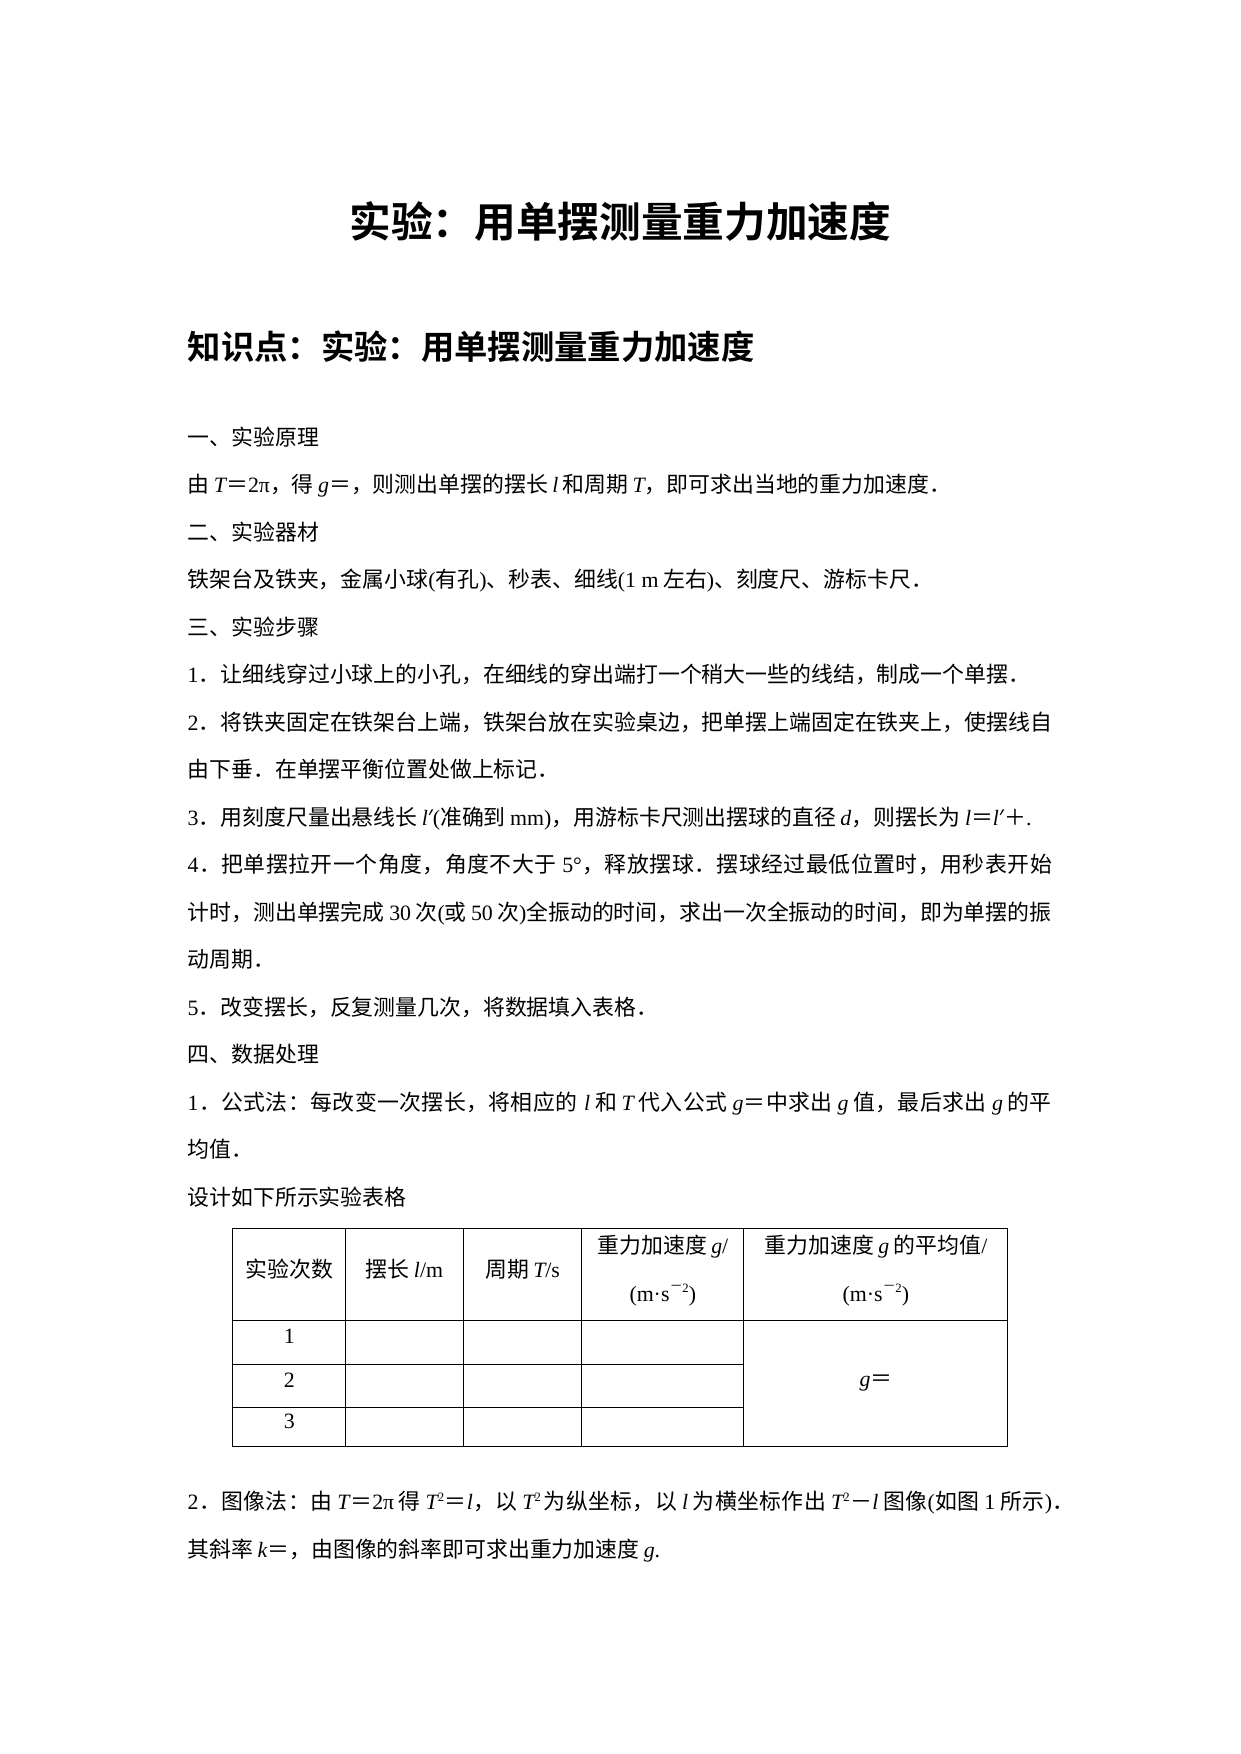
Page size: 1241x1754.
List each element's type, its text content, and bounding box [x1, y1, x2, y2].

table_cell 3 [233, 1408, 345, 1446]
table_header 周期T/s [464, 1229, 581, 1320]
table_cell [346, 1365, 463, 1407]
table_header 实验次数 [233, 1229, 345, 1320]
table_cell [582, 1365, 743, 1407]
text 四、数据处理 [187, 1037, 1053, 1069]
text 三、实验步骤 [187, 610, 1053, 641]
text 1．让细线穿过小球上的小孔，在细线的穿出端打一个稍大一些的线结，制成一个单摆． [187, 657, 1053, 689]
subtitle 知识点：实验：用单摆测量重力加速度 [187, 320, 1053, 369]
subtitle 实验：用单摆测量重力加速度 [187, 189, 1053, 249]
table_cell [464, 1408, 581, 1446]
table_cell 1 [233, 1321, 345, 1363]
text 2．图像法：由T＝2π得T2＝l，以T2为纵坐标，以l为横坐标作出T2－l图像(如图1所示)．其斜率k＝，由图像的斜率即可求出重力加速度g. [187, 1484, 1053, 1563]
table_header 摆长l/m [346, 1229, 463, 1320]
table_cell [582, 1321, 743, 1363]
text 铁架台及铁夹，金属小球(有孔)、秒表、细线(1 m左右)、刻度尺、游标卡尺． [187, 562, 1053, 594]
table_cell [582, 1408, 743, 1446]
text 一、实验原理 [187, 420, 1053, 451]
table_cell [346, 1408, 463, 1446]
table_cell g＝ [744, 1321, 1007, 1446]
text 5．改变摆长，反复测量几次，将数据填入表格． [187, 990, 1053, 1022]
table_header 重力加速度g的平均值/(m·s－2) [744, 1229, 1007, 1320]
text 二、实验器材 [187, 515, 1053, 546]
table_header 重力加速度g/(m·s－2) [582, 1229, 743, 1320]
table_cell [346, 1321, 463, 1363]
text 4．把单摆拉开一个角度，角度不大于5°，释放摆球．摆球经过最低位置时，用秒表开始计时，测出单摆完成30次(或50次)全振动的时间，求出一次全振动的时间，即为单摆的振动周期． [187, 847, 1053, 974]
table_cell [464, 1321, 581, 1363]
text 1．公式法：每改变一次摆长，将相应的l和T代入公式g＝中求出g值，最后求出g的平均值． [187, 1085, 1053, 1164]
text 由T＝2π，得g＝，则测出单摆的摆长l和周期T，即可求出当地的重力加速度． [187, 467, 1053, 499]
text 2．将铁夹固定在铁架台上端，铁架台放在实验桌边，把单摆上端固定在铁夹上，使摆线自由下垂．在单摆平衡位置处做上标记． [187, 705, 1053, 784]
text 3．用刻度尺量出悬线长l′(准确到mm)，用游标卡尺测出摆球的直径d，则摆长为l＝l′＋. [187, 800, 1053, 832]
table_cell 2 [233, 1365, 345, 1407]
table_cell [464, 1365, 581, 1407]
text 设计如下所示实验表格 [187, 1180, 1053, 1212]
